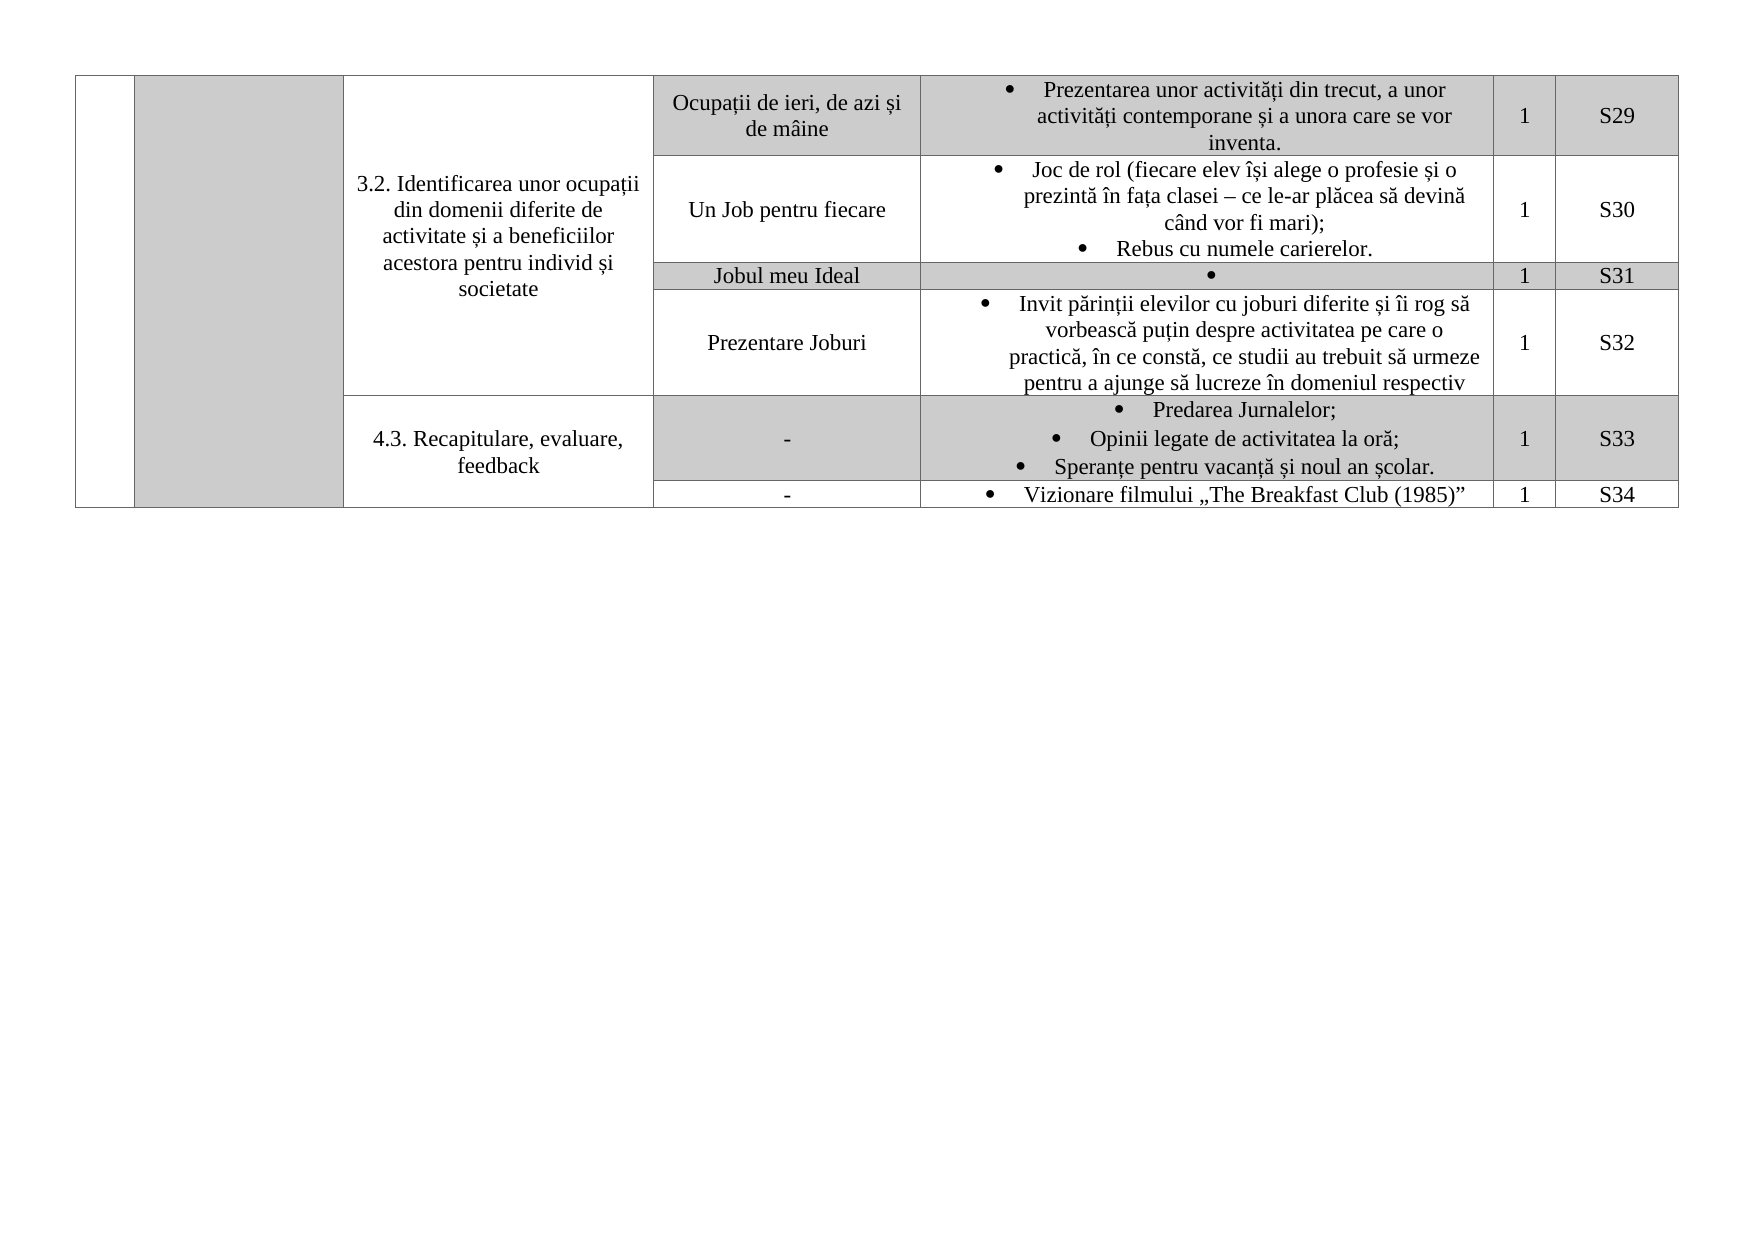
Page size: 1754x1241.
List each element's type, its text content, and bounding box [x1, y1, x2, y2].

table_cell Vizionare filmului „The Breakfast Club (1985)” [921, 481, 1493, 507]
table_cell Prezentare Joburi [654, 290, 920, 395]
table_cell Jobul meu Ideal [654, 263, 920, 289]
table_cell S29 [1556, 76, 1678, 155]
table_cell Predarea Jurnalelor; Opinii legate de activitatea la oră; Speranțe pentru vacanță și noul an școlar. [921, 396, 1493, 480]
table_cell 1 [1494, 290, 1555, 395]
table_cell - [654, 396, 920, 480]
table_cell 4.3. Recapitulare, evaluare, feedback [344, 396, 653, 507]
table_cell - [654, 481, 920, 507]
table_cell Un Job pentru fiecare [654, 156, 920, 262]
table_cell Joc de rol (fiecare elev își alege o profesie și o prezintă în fața clasei – ce le-ar plăcea să devină când vor fi mari); Rebus cu numele carierelor. [921, 156, 1493, 262]
table_cell S33 [1556, 396, 1678, 480]
table_cell 1 [1494, 76, 1555, 155]
table_cell 1 [1494, 156, 1555, 262]
table_cell 1 [1494, 263, 1555, 289]
table_cell Ocupații de ieri, de azi și de mâine [654, 76, 920, 155]
table_cell 1 [1494, 396, 1555, 480]
table_cell S34 [1556, 481, 1678, 507]
table_cell Prezentarea unor activități din trecut, a unor activități contemporane și a unora care se vor inventa. [921, 76, 1493, 155]
table_cell Invit părinții elevilor cu joburi diferite și îi rog să vorbească puțin despre activitatea pe care o practică, în ce constă, ce studii au trebuit să urmeze pentru a ajunge să lucreze în domeniul respectiv [921, 290, 1493, 395]
table_cell S31 [1556, 263, 1678, 289]
table_cell [921, 263, 1493, 289]
table_cell 3.2. Identificarea unor ocupații din domenii diferite de activitate și a beneficiilor acestora pentru individ și societate [344, 76, 653, 395]
table_cell S32 [1556, 290, 1678, 395]
table_cell 1 [1494, 481, 1555, 507]
table_cell S30 [1556, 156, 1678, 262]
